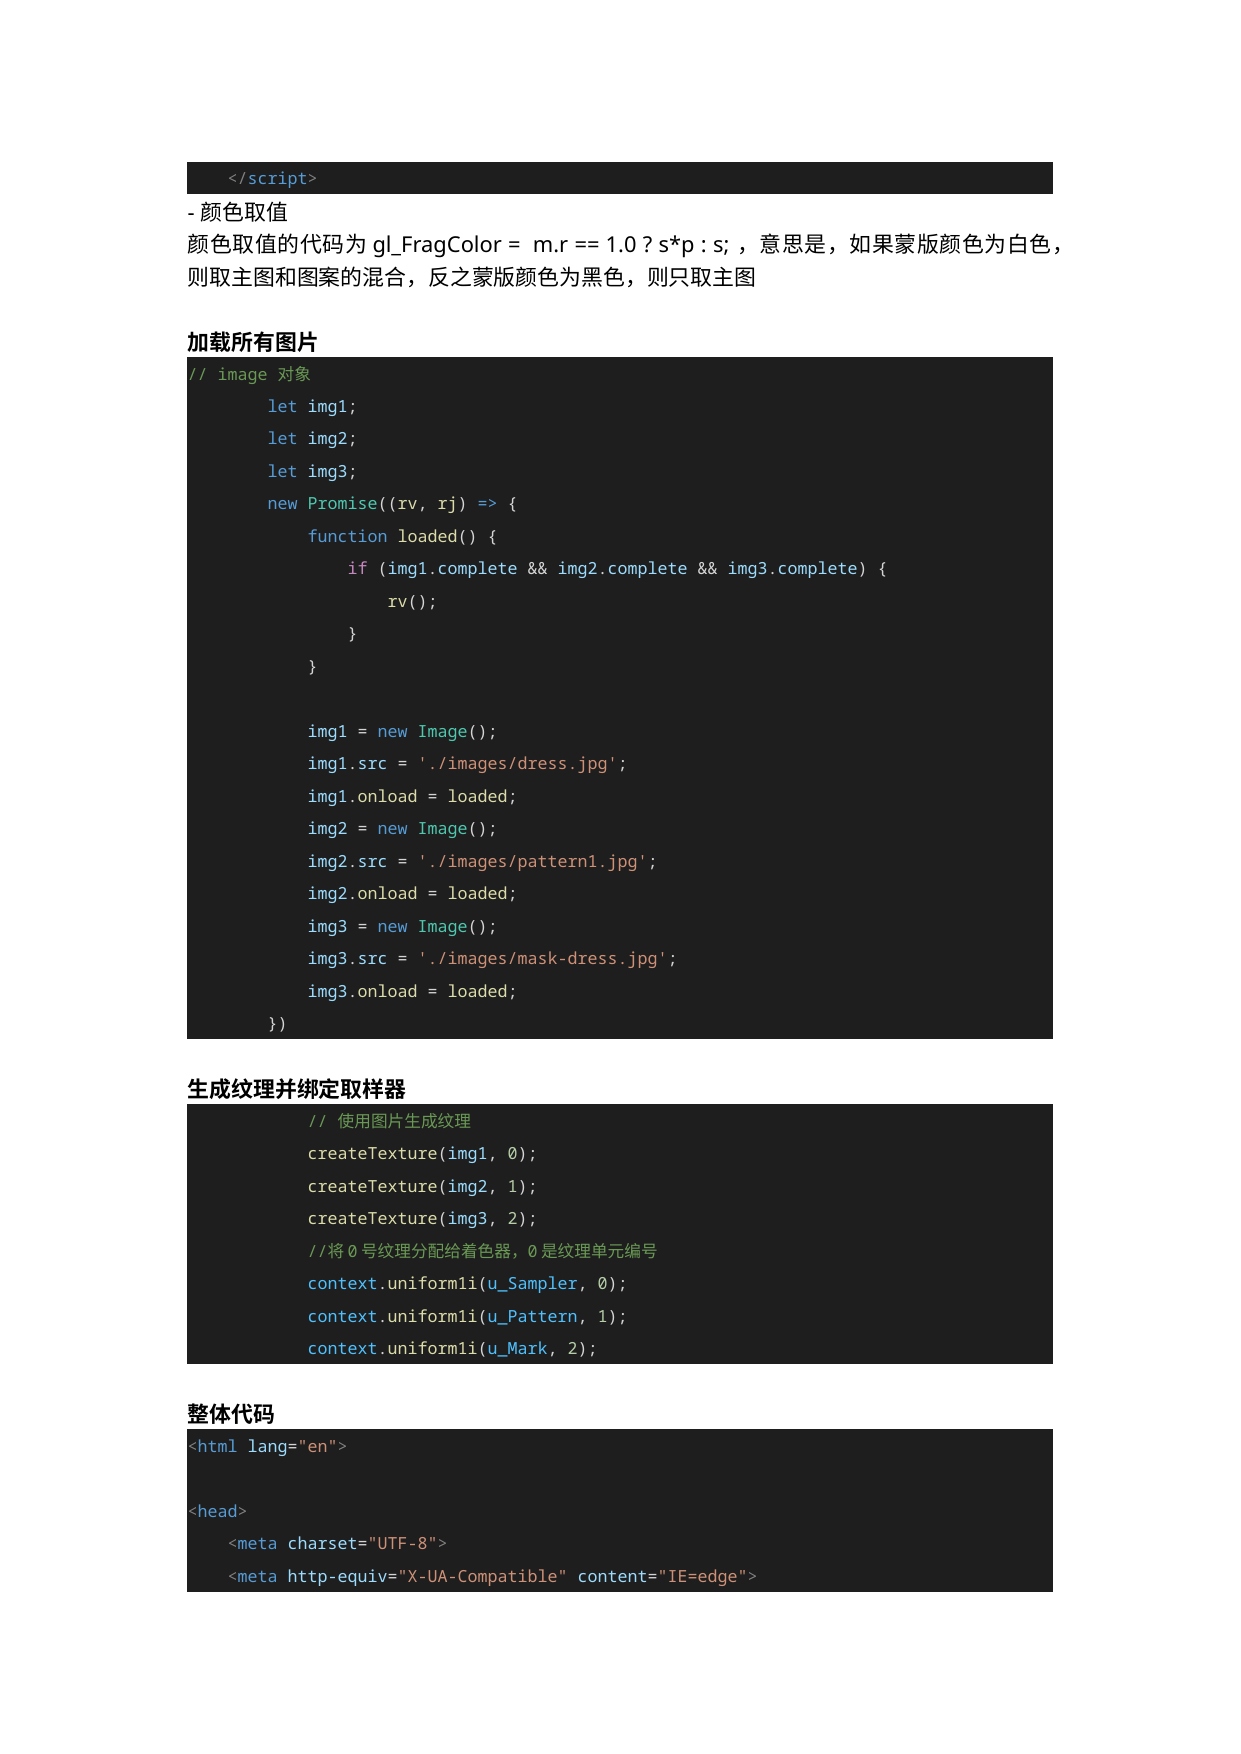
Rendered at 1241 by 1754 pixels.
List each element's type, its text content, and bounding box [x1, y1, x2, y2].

text let img2; [187, 422, 1053, 454]
text img1.onload = loaded; [187, 779, 1053, 812]
text context.uniform1i(u_Sampler, 0); [187, 1267, 1053, 1299]
text context.uniform1i(u_Pattern, 1); [187, 1299, 1053, 1332]
text let img3; [187, 454, 1053, 487]
text new Promise((rv, rj) => { [187, 487, 1053, 519]
text img1 = new Image(); [187, 714, 1053, 747]
text rv(); [187, 584, 1053, 617]
text createTexture(img1, 0); [187, 1137, 1053, 1169]
text //将0号纹理分配给着色器，0是纹理单元编号 [187, 1234, 1053, 1267]
text }) [187, 1007, 1053, 1039]
text img1.src = './images/dress.jpg'; [187, 747, 1053, 779]
text - 颜色取值 [187, 194, 1053, 227]
text 整体代码 [187, 1397, 1053, 1429]
text if (img1.complete && img2.complete && img3.complete) { [187, 552, 1053, 584]
text img2.onload = loaded; [187, 877, 1053, 909]
text // image 对象 [187, 357, 1053, 389]
text let img1; [187, 389, 1053, 422]
text <head> [187, 1494, 1053, 1527]
text img3.src = './images/mask-dress.jpg'; [187, 942, 1053, 974]
text <meta charset="UTF-8"> [187, 1527, 1053, 1559]
text 加载所有图片 [187, 324, 1053, 357]
text 生成纹理并绑定取样器 [187, 1072, 1053, 1104]
text } [187, 649, 1053, 682]
text img3 = new Image(); [187, 909, 1053, 942]
text createTexture(img3, 2); [187, 1202, 1053, 1234]
text createTexture(img2, 1); [187, 1169, 1053, 1202]
text </script> [187, 162, 1053, 194]
text img2 = new Image(); [187, 812, 1053, 844]
text function loaded() { [187, 519, 1053, 552]
text <meta http-equiv="X-UA-Compatible" content="IE=edge"> [187, 1559, 1053, 1592]
text img3.onload = loaded; [187, 974, 1053, 1007]
text 颜色取值的代码为gl_FragColor = m.r == 1.0 ? s*p : s; ，意思是，如果蒙版颜色为白色，则取主图和图案的混合，反之蒙版颜色为黑色，则只取主图 [187, 227, 1053, 292]
text // 使用图片生成纹理 [187, 1104, 1053, 1137]
text img2.src = './images/pattern1.jpg'; [187, 844, 1053, 877]
text context.uniform1i(u_Mark, 2); [187, 1332, 1053, 1364]
text } [187, 617, 1053, 649]
text <html lang="en"> [187, 1429, 1053, 1462]
